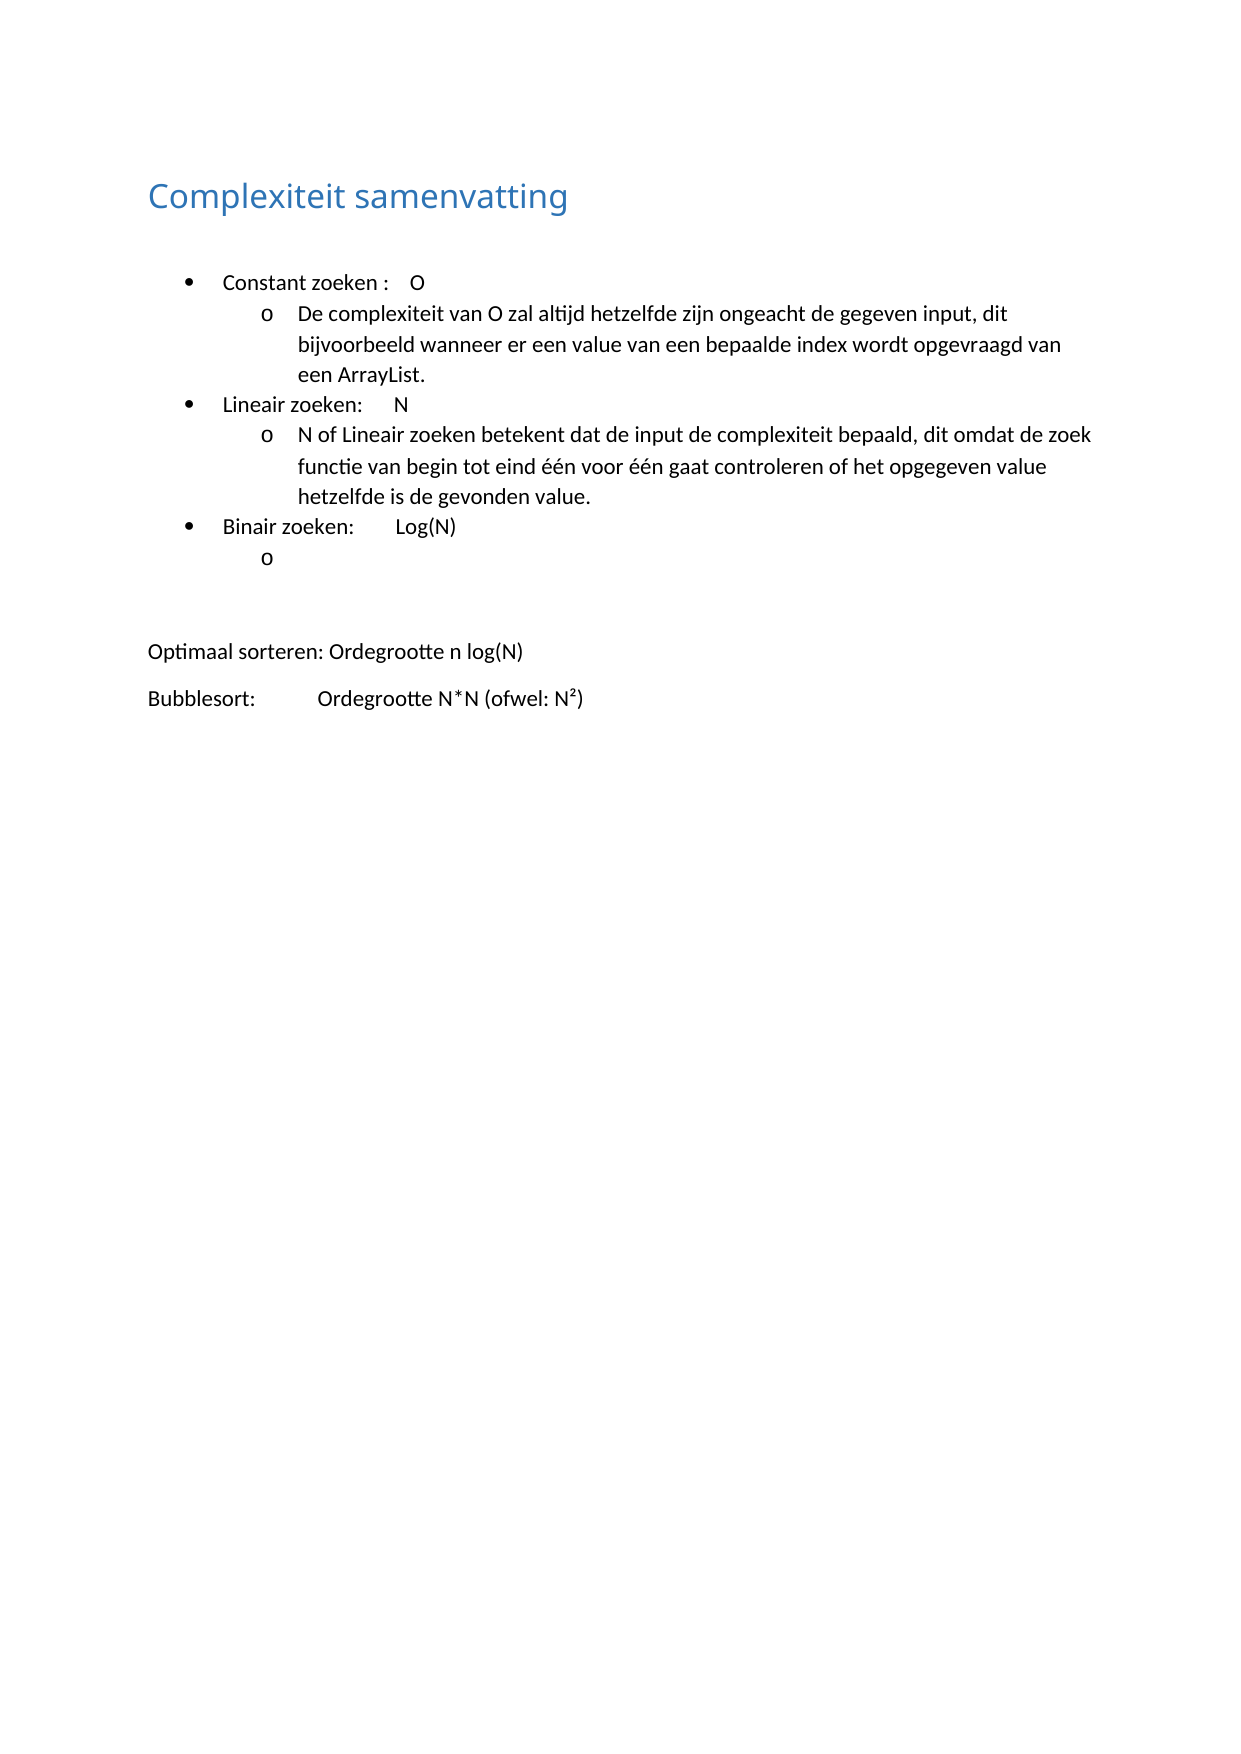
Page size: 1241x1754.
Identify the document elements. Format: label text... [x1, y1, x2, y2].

list Binair zoeken: Log(N) [185, 512, 1093, 540]
subtitle Complexiteit samenvatting [148, 173, 1093, 218]
text Optimaal sorteren: Ordegrootte n log(N) [148, 637, 1093, 666]
list De complexiteit van O zal altijd hetzelfde zijn ongeacht de gegeven input, dit bijvoorbeeld wanneer er een value van een bepaalde index wordt opgevraagd van een ArrayList. [260, 299, 1093, 388]
list Lineair zoeken: N [185, 390, 1093, 418]
list Constant zoeken : O [185, 268, 1093, 296]
text Bubblesort: Ordegrootte N*N (ofwel: N²) [148, 684, 1093, 712]
list N of Lineair zoeken betekent dat de input de complexiteit bepaald, dit omdat de zoek functie van begin tot eind één voor één gaat controleren of het opgegeven value hetzelfde is de gevonden value. [260, 421, 1093, 510]
